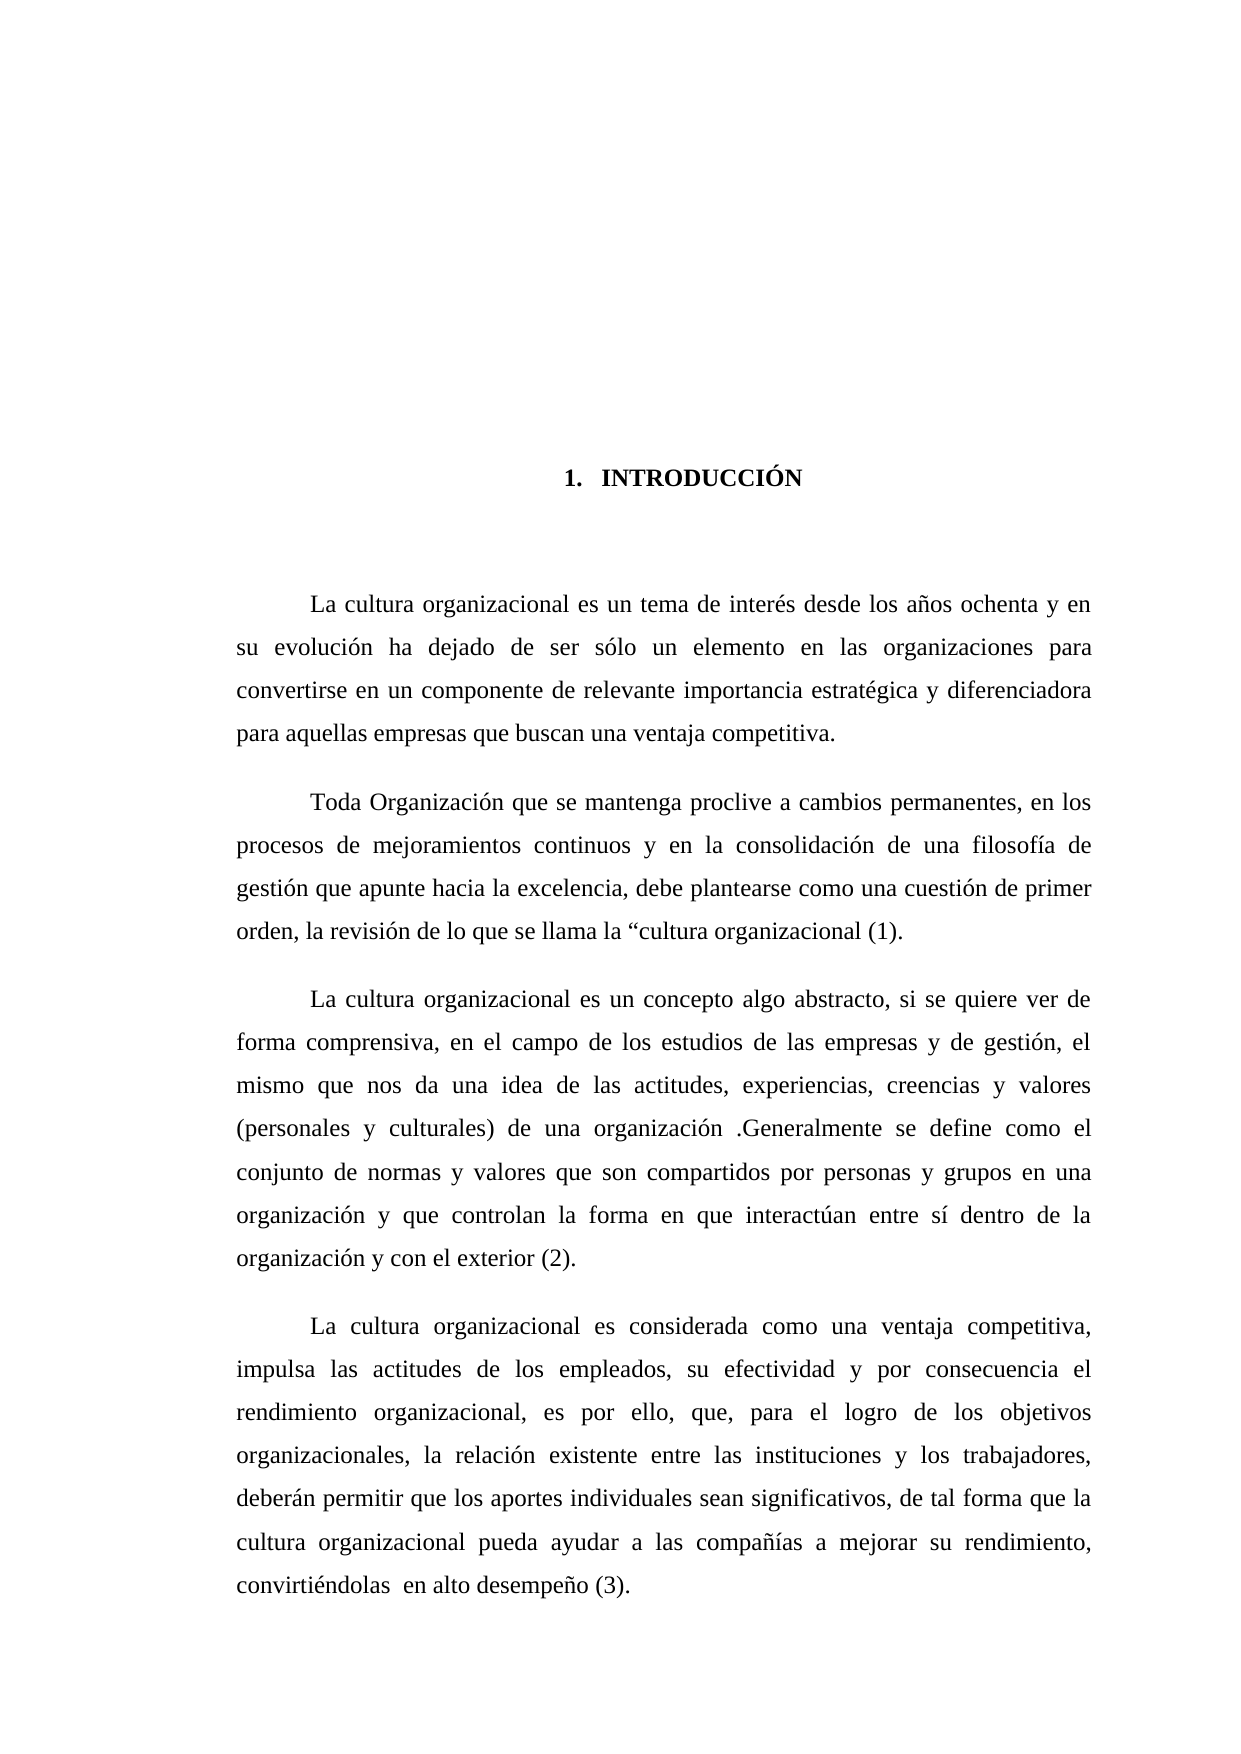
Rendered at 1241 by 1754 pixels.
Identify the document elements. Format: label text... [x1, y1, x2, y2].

text La cultura organizacional es considerada como una ventaja competitiva, impulsa las actitudes de los empleados, su efectividad y por consecuencia el rendimiento organizacional, es por ello, que, para el logro de los objetivos organizacionales, la relación existente entre las instituciones y los trabajadores, deberán permitir que los aportes individuales sean significativos, de tal forma que la cultura organizacional pueda ayudar a las compañías a mejorar su rendimiento, convirtiéndolas en alto desempeño (3). [236, 1311, 1092, 1598]
subtitle INTRODUCCIÓN [274, 463, 1092, 492]
text La cultura organizacional es un concepto algo abstracto, si se quiere ver de forma comprensiva, en el campo de los estudios de las empresas y de gestión, el mismo que nos da una idea de las actitudes, experiencias, creencias y valores (personales y culturales) de una organización .Generalmente se define como el conjunto de normas y valores que son compartidos por personas y grupos en una organización y que controlan la forma en que interactúan entre sí dentro de la organización y con el exterior (2). [236, 984, 1092, 1272]
text Toda Organización que se mantenga proclive a cambios permanentes, en los procesos de mejoramientos continuos y en la consolidación de una filosofía de gestión que apunte hacia la excelencia, debe plantearse como una cuestión de primer orden, la revisión de lo que se llama la “cultura organizacional (1). [236, 787, 1092, 945]
text La cultura organizacional es un tema de interés desde los años ochenta y en su evolución ha dejado de ser sólo un elemento en las organizaciones para convertirse en un componente de relevante importancia estratégica y diferenciadora para aquellas empresas que buscan una ventaja competitiva. [236, 589, 1092, 747]
